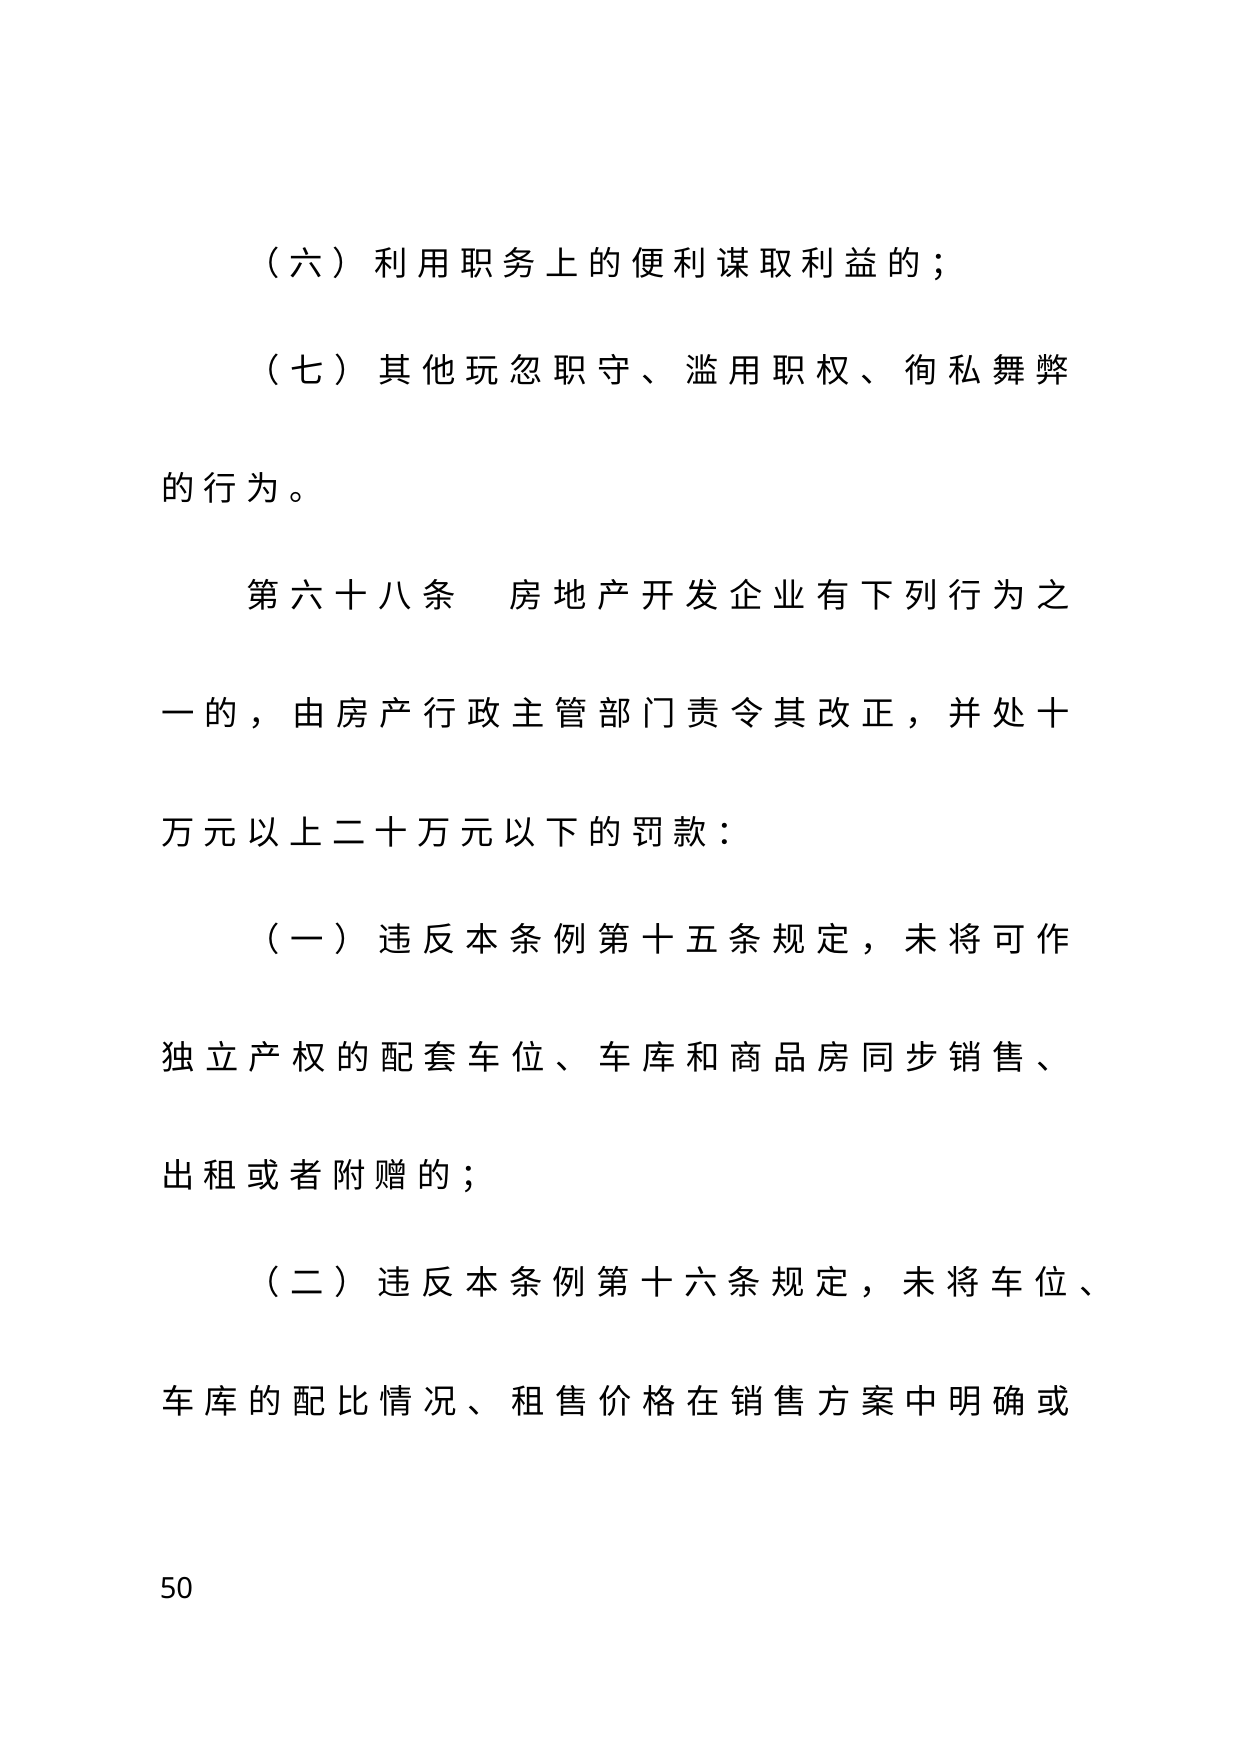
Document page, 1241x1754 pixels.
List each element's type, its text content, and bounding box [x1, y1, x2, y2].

text （一）违反本条例第十五条规定，未将可作独立产权的配套车位、车库和商品房同步销售、出租或者附赠的； [161, 889, 1079, 1221]
text （七）其他玩忽职守、滥用职权、徇私舞弊的行为。 [161, 320, 1079, 533]
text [161, 1233, 1079, 1446]
text （六）利用职务上的便利谋取利益的； [161, 213, 1079, 308]
text 第六十八条 房地产开发企业有下列行为之一的，由房产行政主管部门责令其改正，并处十万元以上二十万元以下的罚款： [161, 545, 1079, 877]
